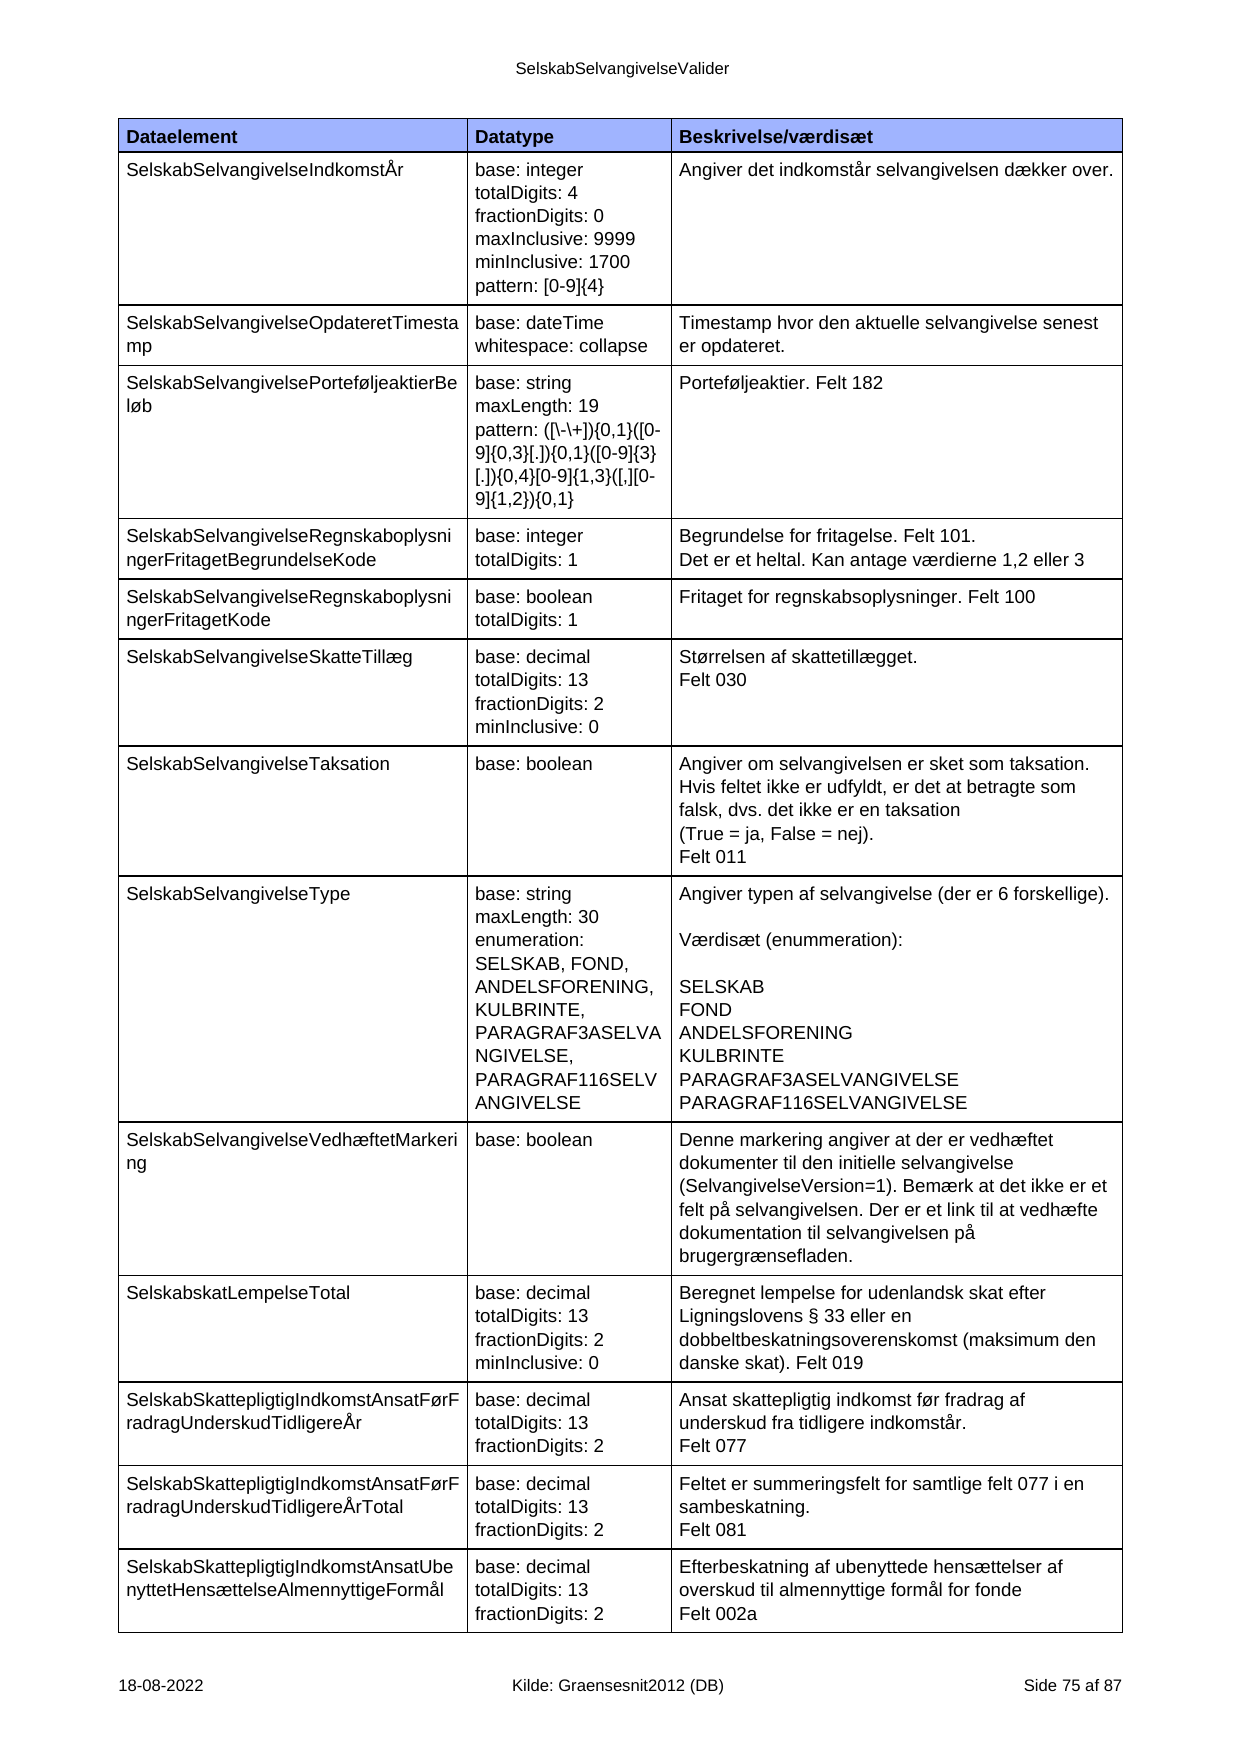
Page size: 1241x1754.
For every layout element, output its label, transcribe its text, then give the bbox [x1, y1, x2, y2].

table_cell base: integer totalDigits: 1 [468, 519, 671, 578]
table_cell base: integer totalDigits: 4 fractionDigits: 0 maxInclusive: 9999 minInclusive: 1700 pattern: [0-9]{4} [468, 153, 671, 304]
table_cell Timestamp hvor den aktuelle selvangivelse senest er opdateret. [672, 306, 1122, 364]
table_cell Angiver om selvangivelsen er sket som taksation. Hvis feltet ikke er udfyldt, er det at betragte som falsk, dvs. det ikke er en taksation (True = ja, False = nej). Felt 011 [672, 747, 1122, 875]
table_cell base: dateTime whitespace: collapse [468, 306, 671, 364]
table_cell base: decimal totalDigits: 13 fractionDigits: 2 [468, 1383, 671, 1465]
table_cell Ansat skattepligtig indkomst før fradrag af underskud fra tidligere indkomstår. Felt 077 [672, 1383, 1122, 1465]
table_cell SelskabSkattepligtigIndkomstAnsatUbenyttetHensættelseAlmennyttigeFormål [119, 1550, 467, 1632]
table_cell base: boolean [468, 1123, 671, 1274]
table_cell SelskabSelvangivelsePorteføljeaktierBeløb [119, 366, 467, 518]
table_cell base: string maxLength: 30 enumeration: SELSKAB, FOND, ANDELSFORENING, KULBRINTE, PARAGRAF3ASELVANGIVELSE, PARAGRAF116SELVANGIVELSE [468, 877, 671, 1121]
table_cell SelskabSelvangivelseType [119, 877, 467, 1121]
table_cell SelskabSelvangivelseTaksation [119, 747, 467, 875]
table_cell base: decimal totalDigits: 13 fractionDigits: 2 minInclusive: 0 [468, 640, 671, 745]
table_header Datatype [468, 119, 671, 151]
table_cell Efterbeskatning af ubenyttede hensættelser af overskud til almennyttige formål for fonde Felt 002a [672, 1550, 1122, 1632]
table_cell SelskabSelvangivelseSkatteTillæg [119, 640, 467, 745]
table_cell SelskabSelvangivelseIndkomstÅr [119, 153, 467, 304]
table_cell SelskabSkattepligtigIndkomstAnsatFørFradragUnderskudTidligereÅr [119, 1383, 467, 1465]
table_cell Størrelsen af skattetillægget. Felt 030 [672, 640, 1122, 745]
table_cell base: decimal totalDigits: 13 fractionDigits: 2 [468, 1466, 671, 1548]
table_cell Feltet er summeringsfelt for samtlige felt 077 i en sambeskatning. Felt 081 [672, 1466, 1122, 1548]
table_cell Fritaget for regnskabsoplysninger. Felt 100 [672, 580, 1122, 638]
table_cell SelskabskatLempelseTotal [119, 1276, 467, 1381]
table_header Dataelement [119, 119, 467, 151]
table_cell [468, 1550, 671, 1632]
table_cell base: string maxLength: 19 pattern: ([\-\+]){0,1}([0-9]{0,3}[.]){0,1}([0-9]{3}[.]){0,4}[0-9]{1,3}([,][0-9]{1,2}){0,1} [468, 366, 671, 518]
table_cell SelskabSelvangivelseOpdateretTimestamp [119, 306, 467, 364]
table_cell Porteføljeaktier. Felt 182 [672, 366, 1122, 518]
table_cell SelskabSelvangivelseRegnskaboplysningerFritagetKode [119, 580, 467, 638]
table_cell SelskabSkattepligtigIndkomstAnsatFørFradragUnderskudTidligereÅrTotal [119, 1466, 467, 1548]
table_header Beskrivelse/værdisæt [672, 119, 1122, 151]
table_cell base: decimal totalDigits: 13 fractionDigits: 2 minInclusive: 0 [468, 1276, 671, 1381]
table_cell Angiver typen af selvangivelse (der er 6 forskellige). Værdisæt (enummeration): SELSKAB FOND ANDELSFORENING KULBRINTE PARAGRAF3ASELVANGIVELSE PARAGRAF116SELVANGIVELSE [672, 877, 1122, 1121]
table_cell Begrundelse for fritagelse. Felt 101. Det er et heltal. Kan antage værdierne 1,2 eller 3 [672, 519, 1122, 578]
table_cell base: boolean totalDigits: 1 [468, 580, 671, 638]
table_cell Angiver det indkomstår selvangivelsen dækker over. [672, 153, 1122, 304]
table_cell Denne markering angiver at der er vedhæftet dokumenter til den initielle selvangivelse (SelvangivelseVersion=1). Bemærk at det ikke er et felt på selvangivelsen. Der er et link til at vedhæfte dokumentation til selvangivelsen på brugergrænsefladen. [672, 1123, 1122, 1274]
table_cell Beregnet lempelse for udenlandsk skat efter Ligningslovens § 33 eller en dobbeltbeskatningsoverenskomst (maksimum den danske skat). Felt 019 [672, 1276, 1122, 1381]
table_cell SelskabSelvangivelseVedhæftetMarkering [119, 1123, 467, 1274]
table_cell SelskabSelvangivelseRegnskaboplysningerFritagetBegrundelseKode [119, 519, 467, 578]
table_cell base: boolean [468, 747, 671, 875]
